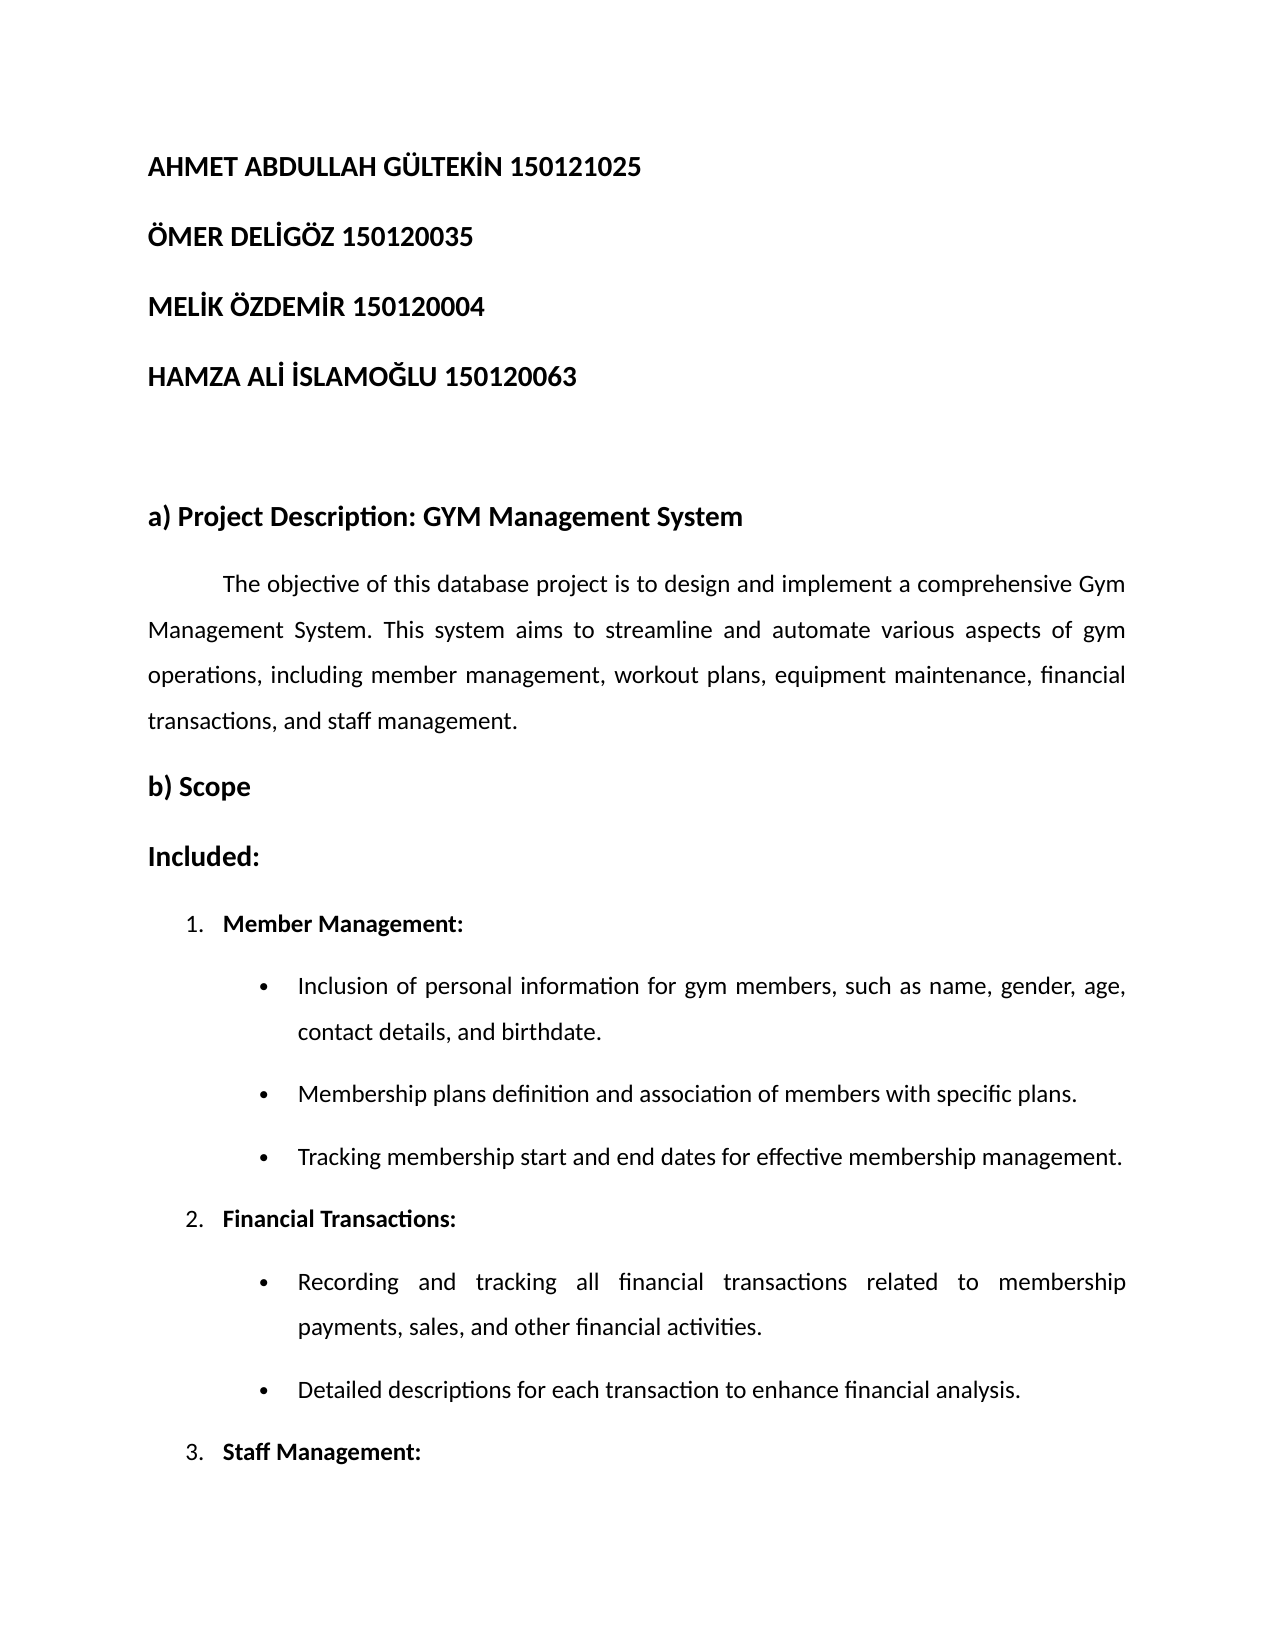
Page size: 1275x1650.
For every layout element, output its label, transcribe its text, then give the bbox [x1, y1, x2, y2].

text a) Project Description: GYM Management System [148, 498, 1127, 534]
list Detailed descriptions for each transaction to enhance financial analysis. [260, 1374, 1127, 1404]
text b) Scope [148, 768, 1127, 803]
text HAMZA ALİ İSLAMOĞLU 150120063 [148, 358, 1127, 393]
list Financial Transactions: [185, 1203, 1127, 1234]
list Inclusion of personal information for gym members, such as name, gender, age, contact details, and birthdate. [260, 970, 1127, 1047]
list Recording and tracking all financial transactions related to membership payments, sales, and other financial activities. [260, 1266, 1127, 1342]
text Included: [148, 838, 1127, 873]
text The objective of this database project is to design and implement a comprehensive Gym Management System. This system aims to streamline and automate various aspects of gym operations, including member management, workout plans, equipment maintenance, financial transactions, and staff management. [148, 568, 1127, 736]
list Membership plans definition and association of members with specific plans. [260, 1078, 1127, 1109]
list Member Management: [185, 908, 1127, 938]
text ÖMER DELİGÖZ 150120035 [148, 218, 1127, 253]
list Tracking membership start and end dates for effective membership management. [260, 1141, 1127, 1171]
list Staff Management: [185, 1436, 1127, 1467]
text MELİK ÖZDEMİR 150120004 [148, 288, 1127, 323]
text AHMET ABDULLAH GÜLTEKİN 150121025 [148, 148, 1127, 183]
